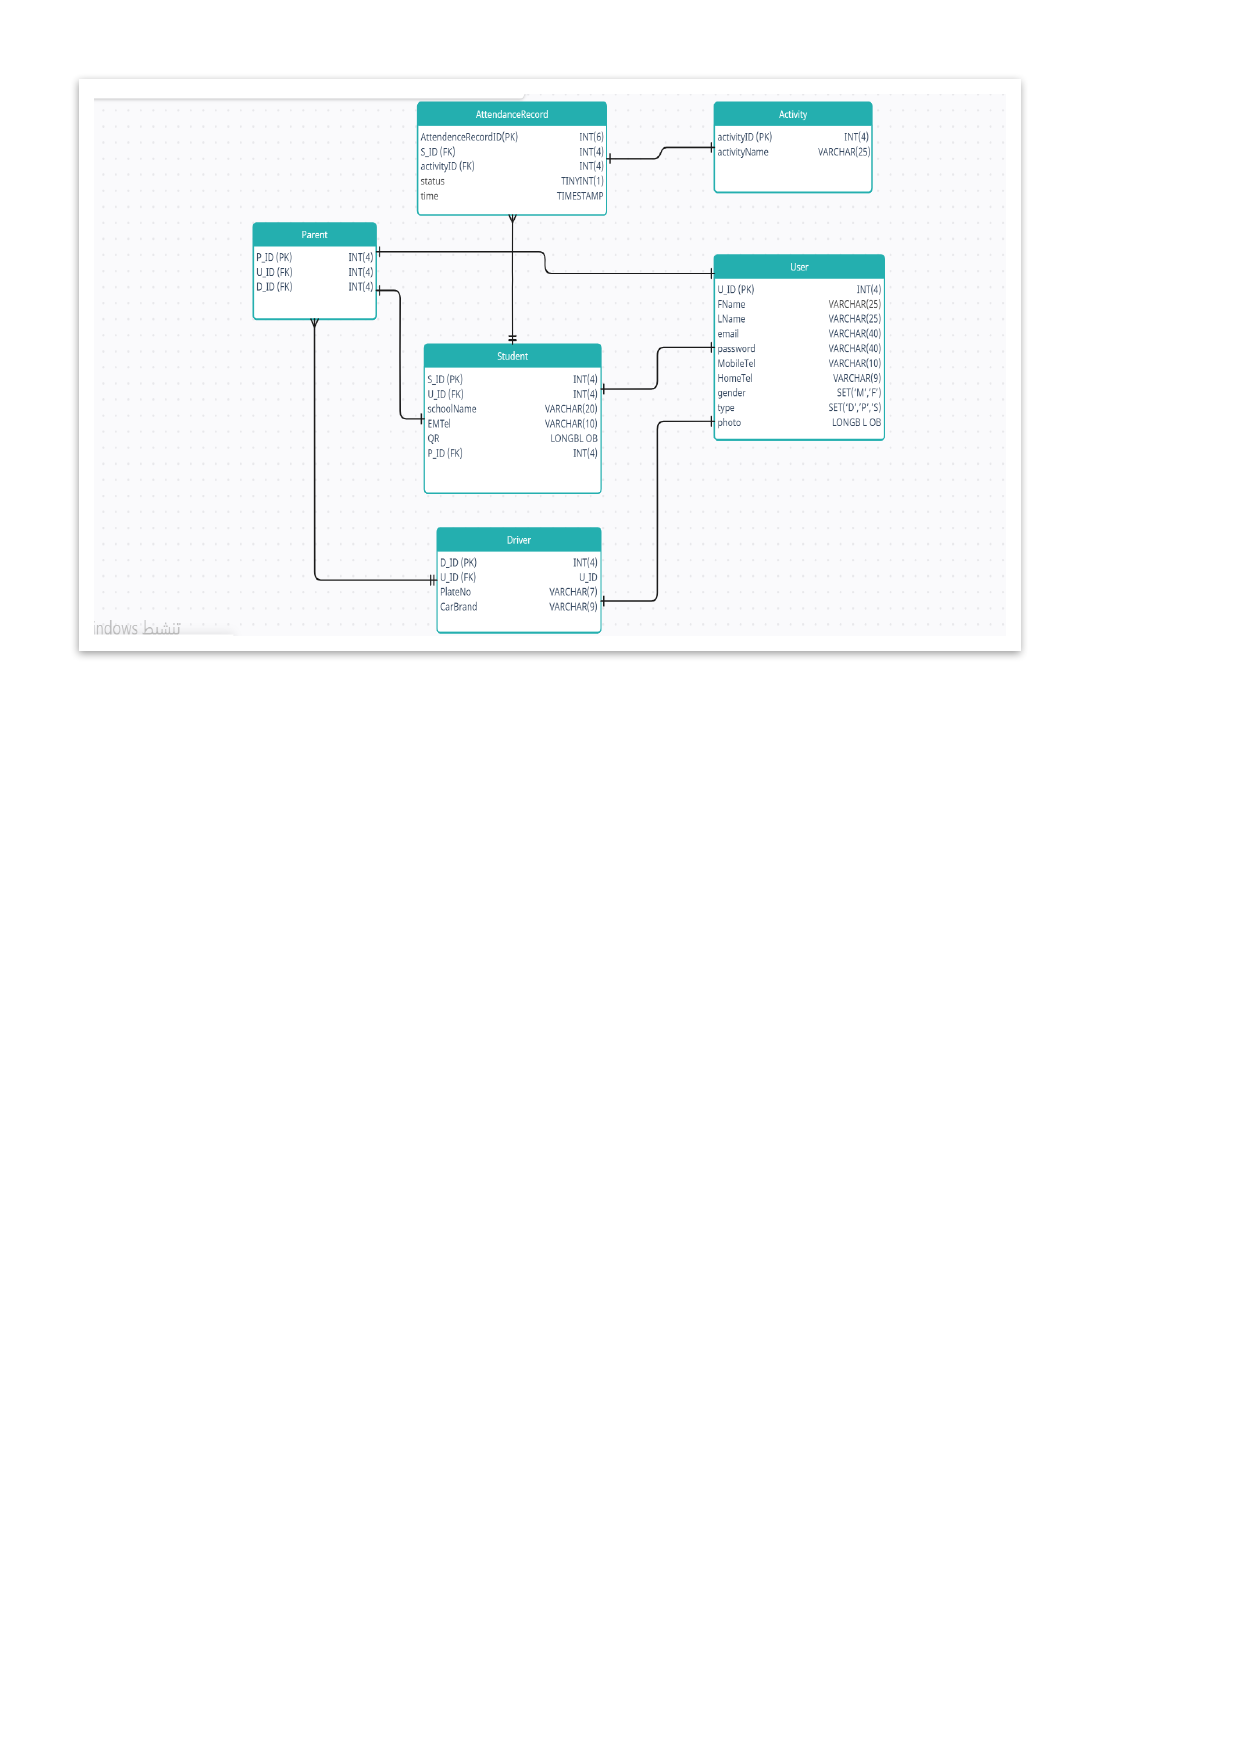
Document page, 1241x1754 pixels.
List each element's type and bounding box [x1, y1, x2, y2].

picture [94, 94, 1006, 636]
